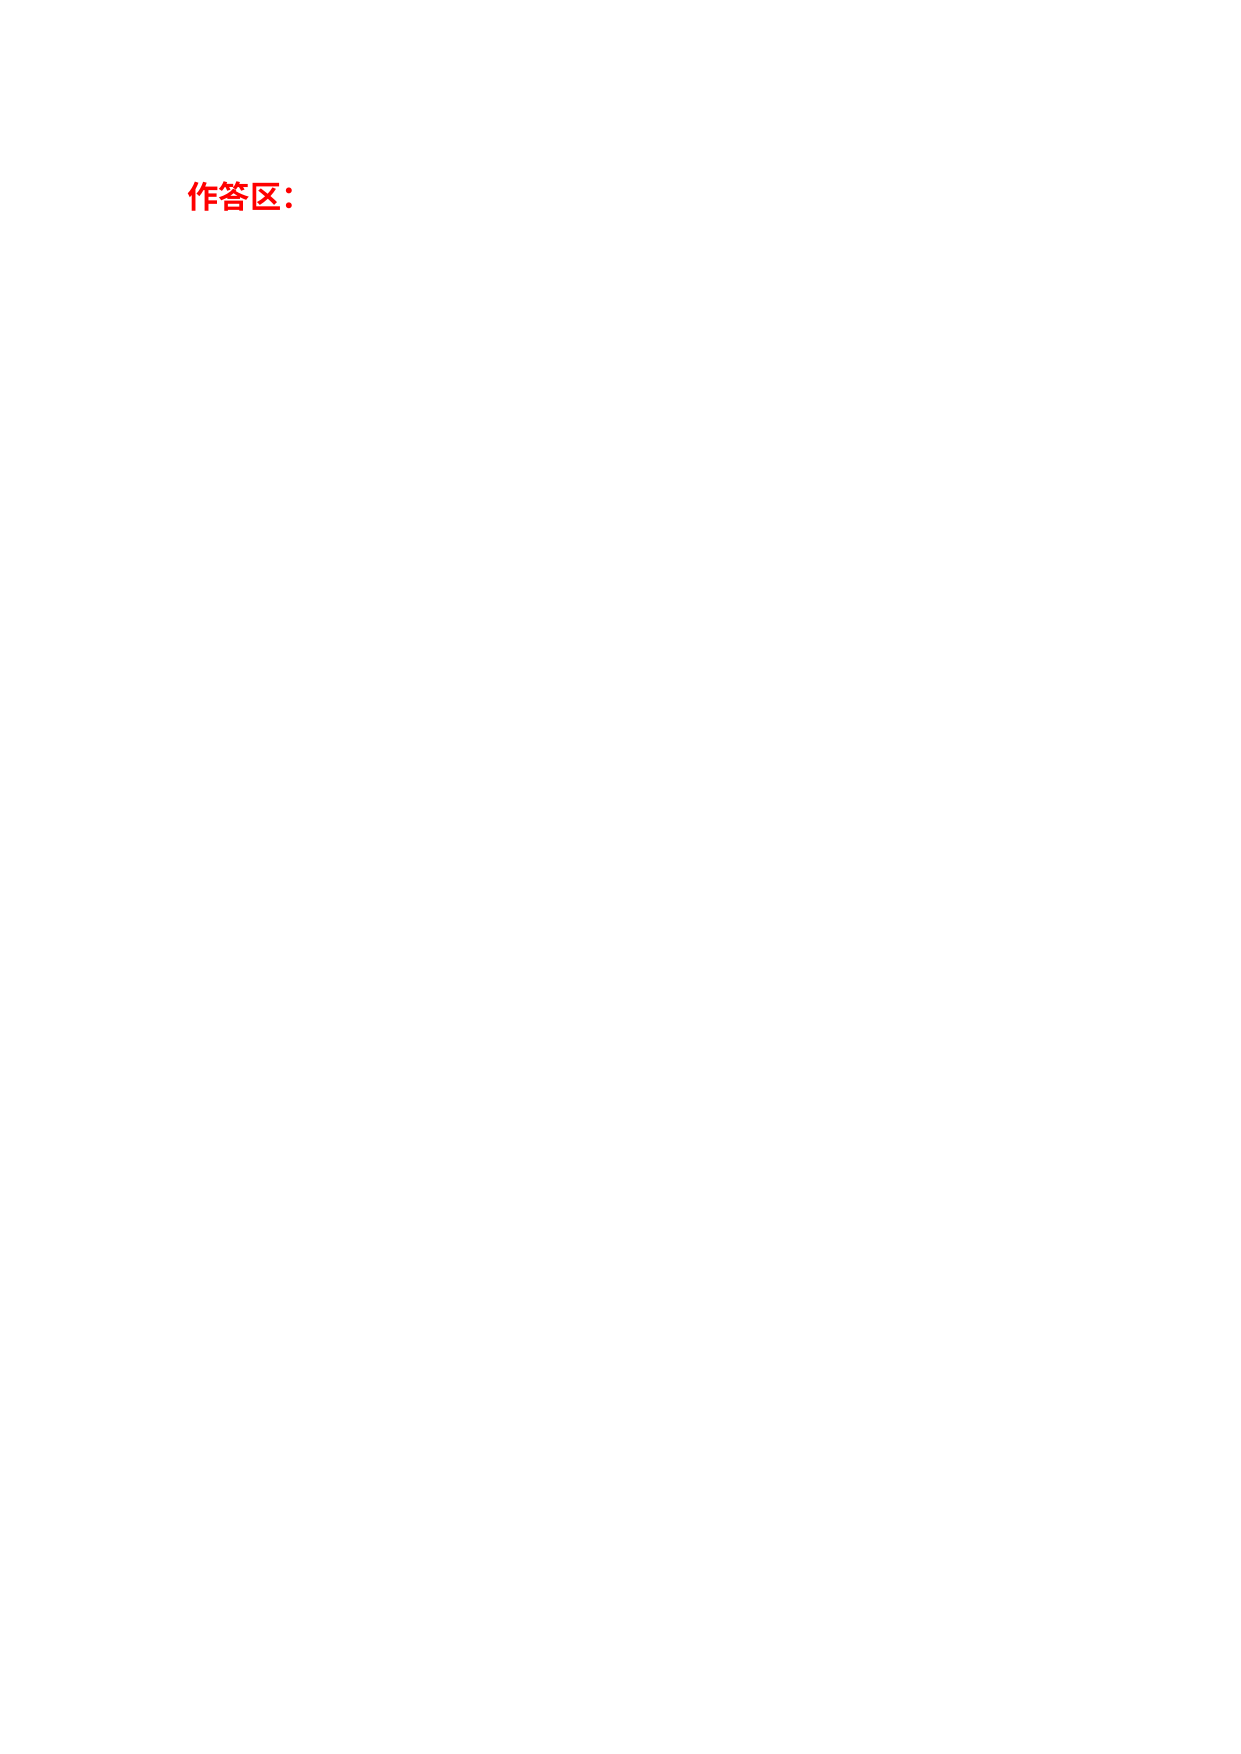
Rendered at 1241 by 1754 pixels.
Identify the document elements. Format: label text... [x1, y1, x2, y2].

text 作答区： [187, 162, 1053, 227]
